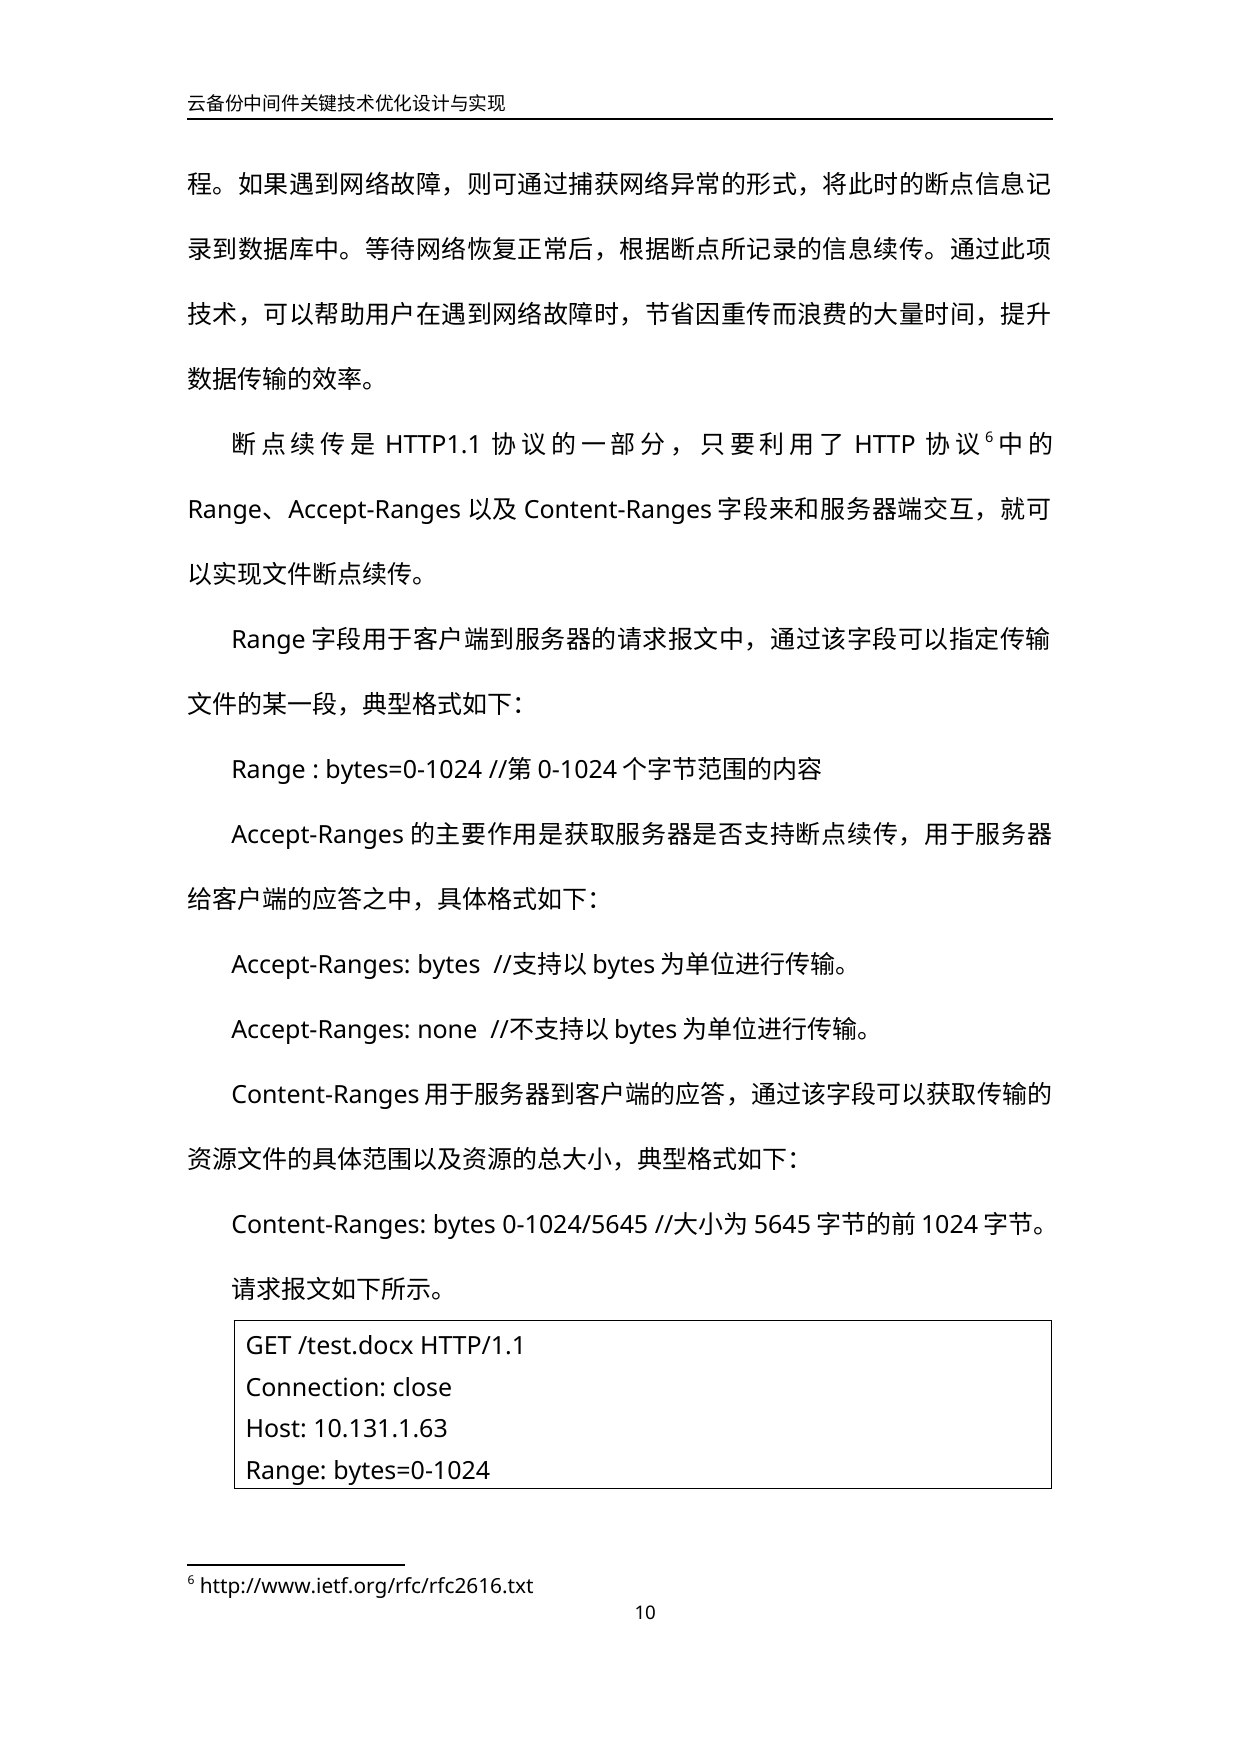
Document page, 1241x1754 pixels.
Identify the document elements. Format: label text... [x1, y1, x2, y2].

text 断点续传是HTTP1.1协议的一部分，只要利用了HTTP协议中的Range、Accept-Ranges以及Content-Ranges字段来和服务器端交互，就可以实现文件断点续传。 [187, 410, 1053, 605]
text Accept-Ranges: bytes //支持以bytes为单位进行传输。 [187, 930, 1053, 995]
text Accept-Ranges的主要作用是获取服务器是否支持断点续传，用于服务器给客户端的应答之中，具体格式如下： [187, 800, 1053, 930]
text Content-Ranges用于服务器到客户端的应答，通过该字段可以获取传输的资源文件的具体范围以及资源的总大小，典型格式如下： [187, 1060, 1053, 1190]
text Range : bytes=0-1024 //第0-1024个字节范围的内容 [187, 735, 1053, 800]
text Content-Ranges: bytes 0-1024/5645 //大小为5645字节的前1024字节。 [187, 1190, 1053, 1255]
table_header GET /test.docx HTTP/1.1 Connection: close Host: 10.131.1.63 Range: bytes=0-1024 [235, 1321, 1051, 1488]
text 请求报文如下所示。 [187, 1255, 1053, 1320]
text Range字段用客户端到服务器的请求报文中，通过该字段可以指定传输文件的某一段，典型格式如下： [187, 605, 1053, 735]
text Accept-Ranges: none //不支持以bytes为单位进行传输。 [187, 995, 1053, 1060]
